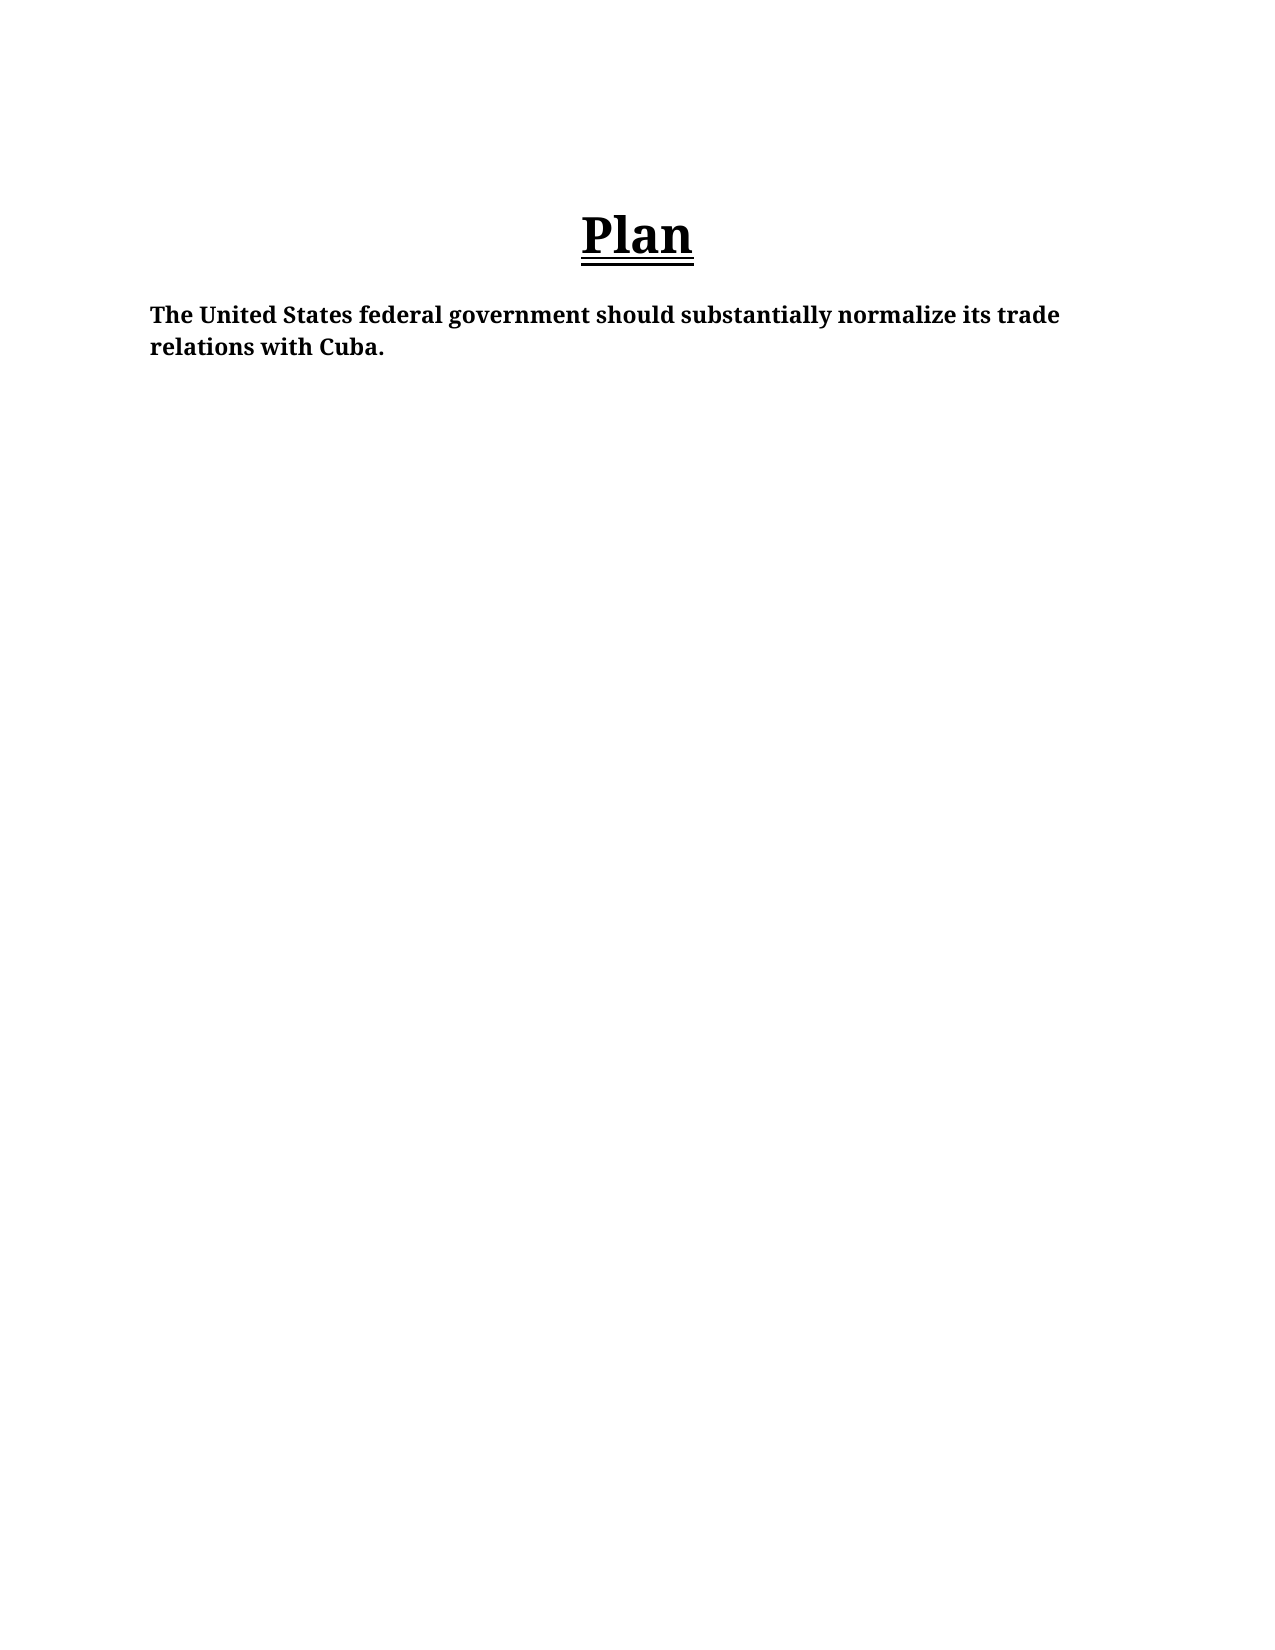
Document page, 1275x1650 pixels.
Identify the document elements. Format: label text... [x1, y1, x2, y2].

text The United States federal government should substantially normalize its trade relations with Cuba. [150, 299, 1125, 362]
subtitle Plan [150, 200, 1125, 268]
